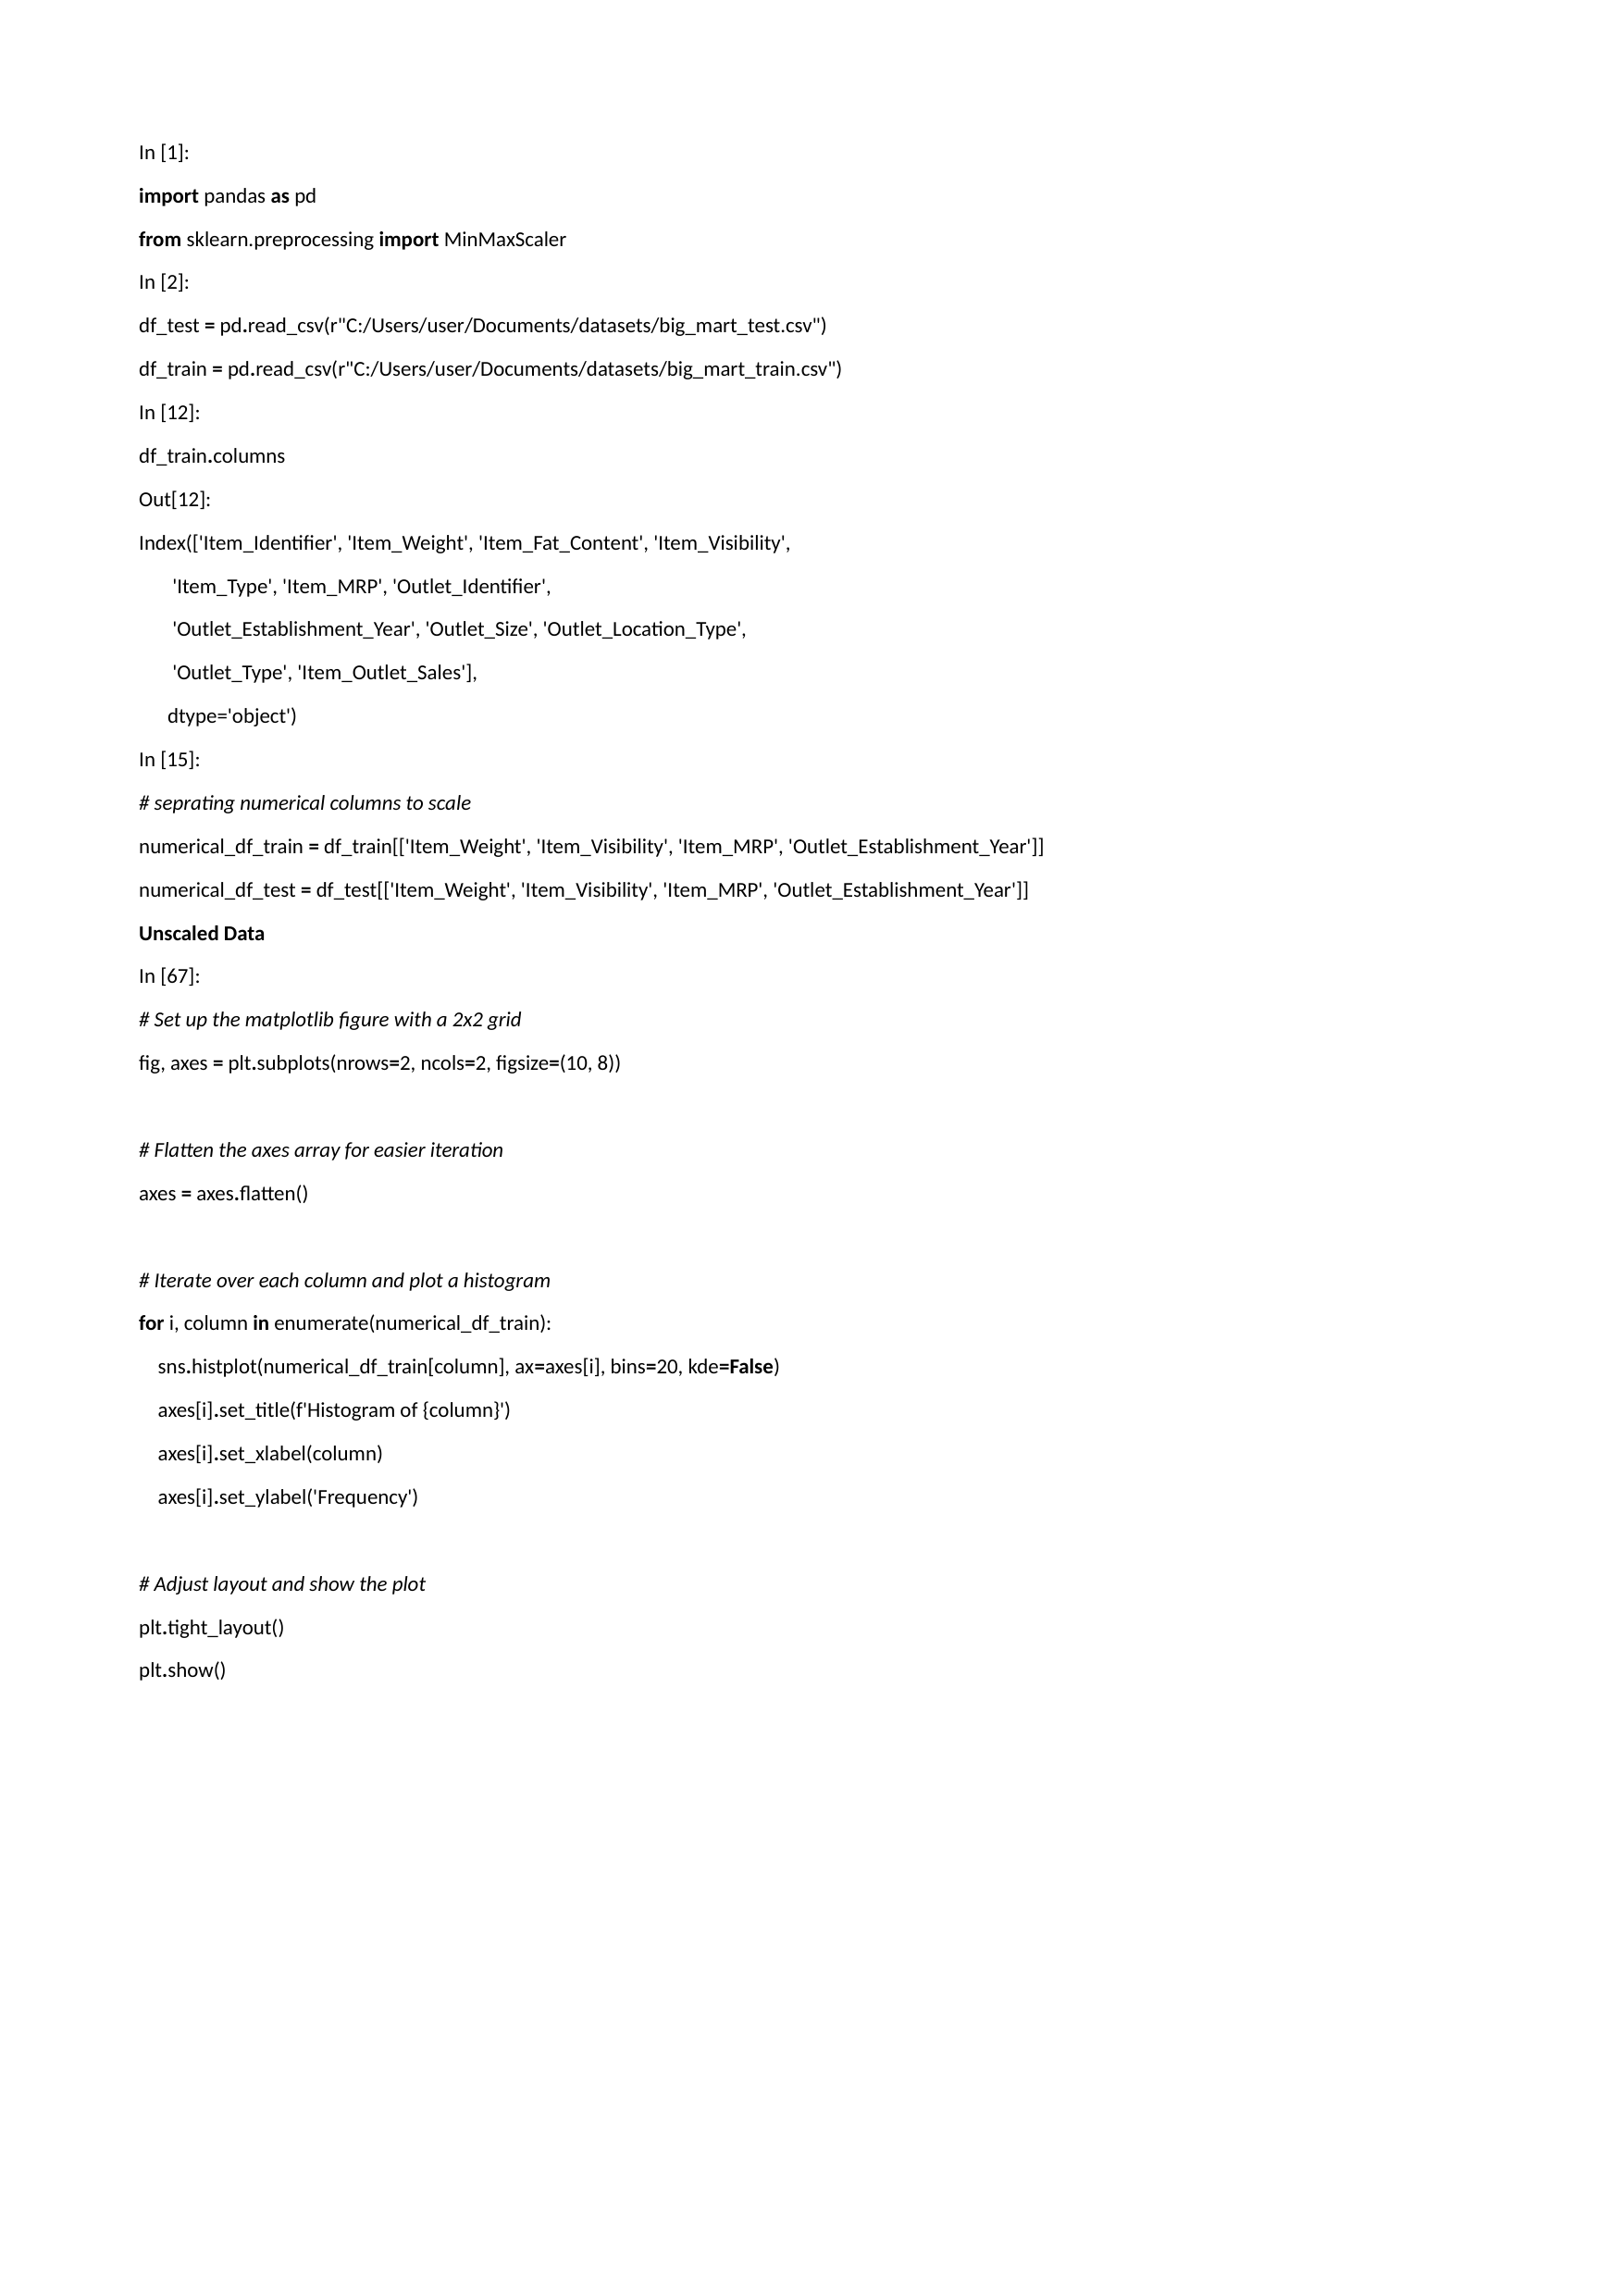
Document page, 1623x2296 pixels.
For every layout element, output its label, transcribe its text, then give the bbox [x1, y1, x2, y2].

text dtype='object') [139, 702, 1484, 728]
text import pandas as pd [139, 182, 1484, 208]
text df_train.columns [139, 442, 1484, 468]
text from sklearn.preprocessing import MinMaxScaler [139, 226, 1484, 252]
text In [12]: [139, 399, 1484, 425]
text numerical_df_train = df_train[['Item_Weight', 'Item_Visibility', 'Item_MRP', 'Outlet_Establishment_Year']] [139, 833, 1484, 859]
text # Flatten the axes array for easier iteration [139, 1136, 1484, 1162]
text df_train = pd.read_csv(r"C:/Users/user/Documents/datasets/big_mart_train.csv") [139, 355, 1484, 381]
text for i, column in enumerate(numerical_df_train): [139, 1310, 1484, 1336]
text Unscaled Data [139, 920, 1484, 946]
text In [2]: [139, 269, 1484, 295]
text plt.tight_layout() [139, 1614, 1484, 1640]
text numerical_df_test = df_test[['Item_Weight', 'Item_Visibility', 'Item_MRP', 'Outlet_Establishment_Year']] [139, 876, 1484, 902]
text df_test = pd.read_csv(r"C:/Users/user/Documents/datasets/big_mart_test.csv") [139, 312, 1484, 339]
text axes[i].set_title(f'Histogram of {column}') [139, 1396, 1484, 1422]
text axes[i].set_xlabel(column) [139, 1440, 1484, 1466]
text fig, axes = plt.subplots(nrows=2, ncols=2, figsize=(10, 8)) [139, 1049, 1484, 1075]
text 'Item_Type', 'Item_MRP', 'Outlet_Identifier', [139, 573, 1484, 599]
text axes = axes.flatten() [139, 1180, 1484, 1206]
text # seprating numerical columns to scale [139, 789, 1484, 815]
text 'Outlet_Establishment_Year', 'Outlet_Size', 'Outlet_Location_Type', [139, 616, 1484, 642]
text In [1]: [139, 139, 1484, 165]
text axes[i].set_ylabel('Frequency') [139, 1483, 1484, 1509]
text # Iterate over each column and plot a histogram [139, 1267, 1484, 1293]
text plt.show() [139, 1657, 1484, 1683]
text 'Outlet_Type', 'Item_Outlet_Sales'], [139, 659, 1484, 686]
text In [67]: [139, 963, 1484, 989]
text # Set up the matplotlib figure with a 2x2 grid [139, 1006, 1484, 1033]
text Index(['Item_Identifier', 'Item_Weight', 'Item_Fat_Content', 'Item_Visibility', [139, 529, 1484, 555]
text Out[12]: [139, 486, 1484, 512]
text # Adjust layout and show the plot [139, 1570, 1484, 1596]
text sns.histplot(numerical_df_train[column], ax=axes[i], bins=20, kde=False) [139, 1353, 1484, 1380]
text In [15]: [139, 746, 1484, 772]
